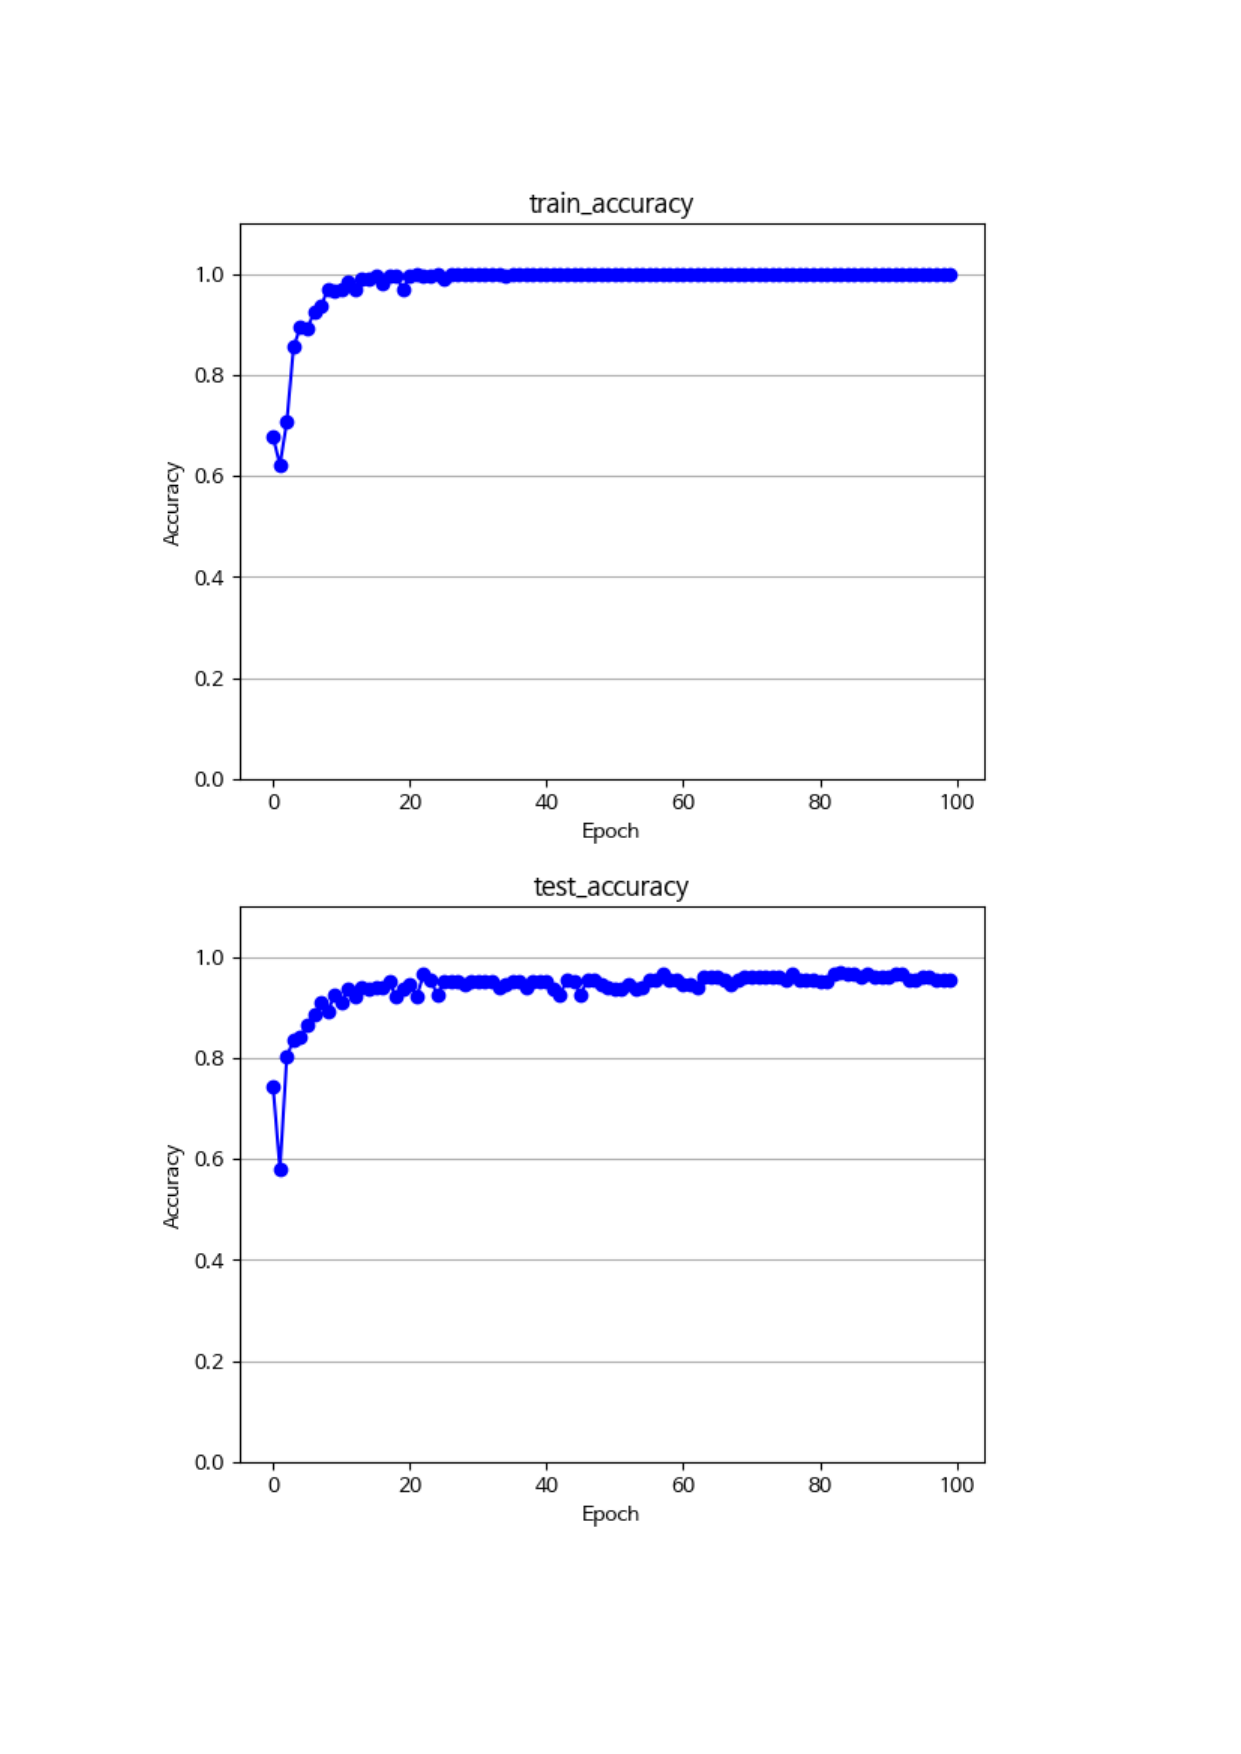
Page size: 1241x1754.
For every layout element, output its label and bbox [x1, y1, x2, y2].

picture [150, 860, 998, 1542]
picture [150, 177, 998, 859]
